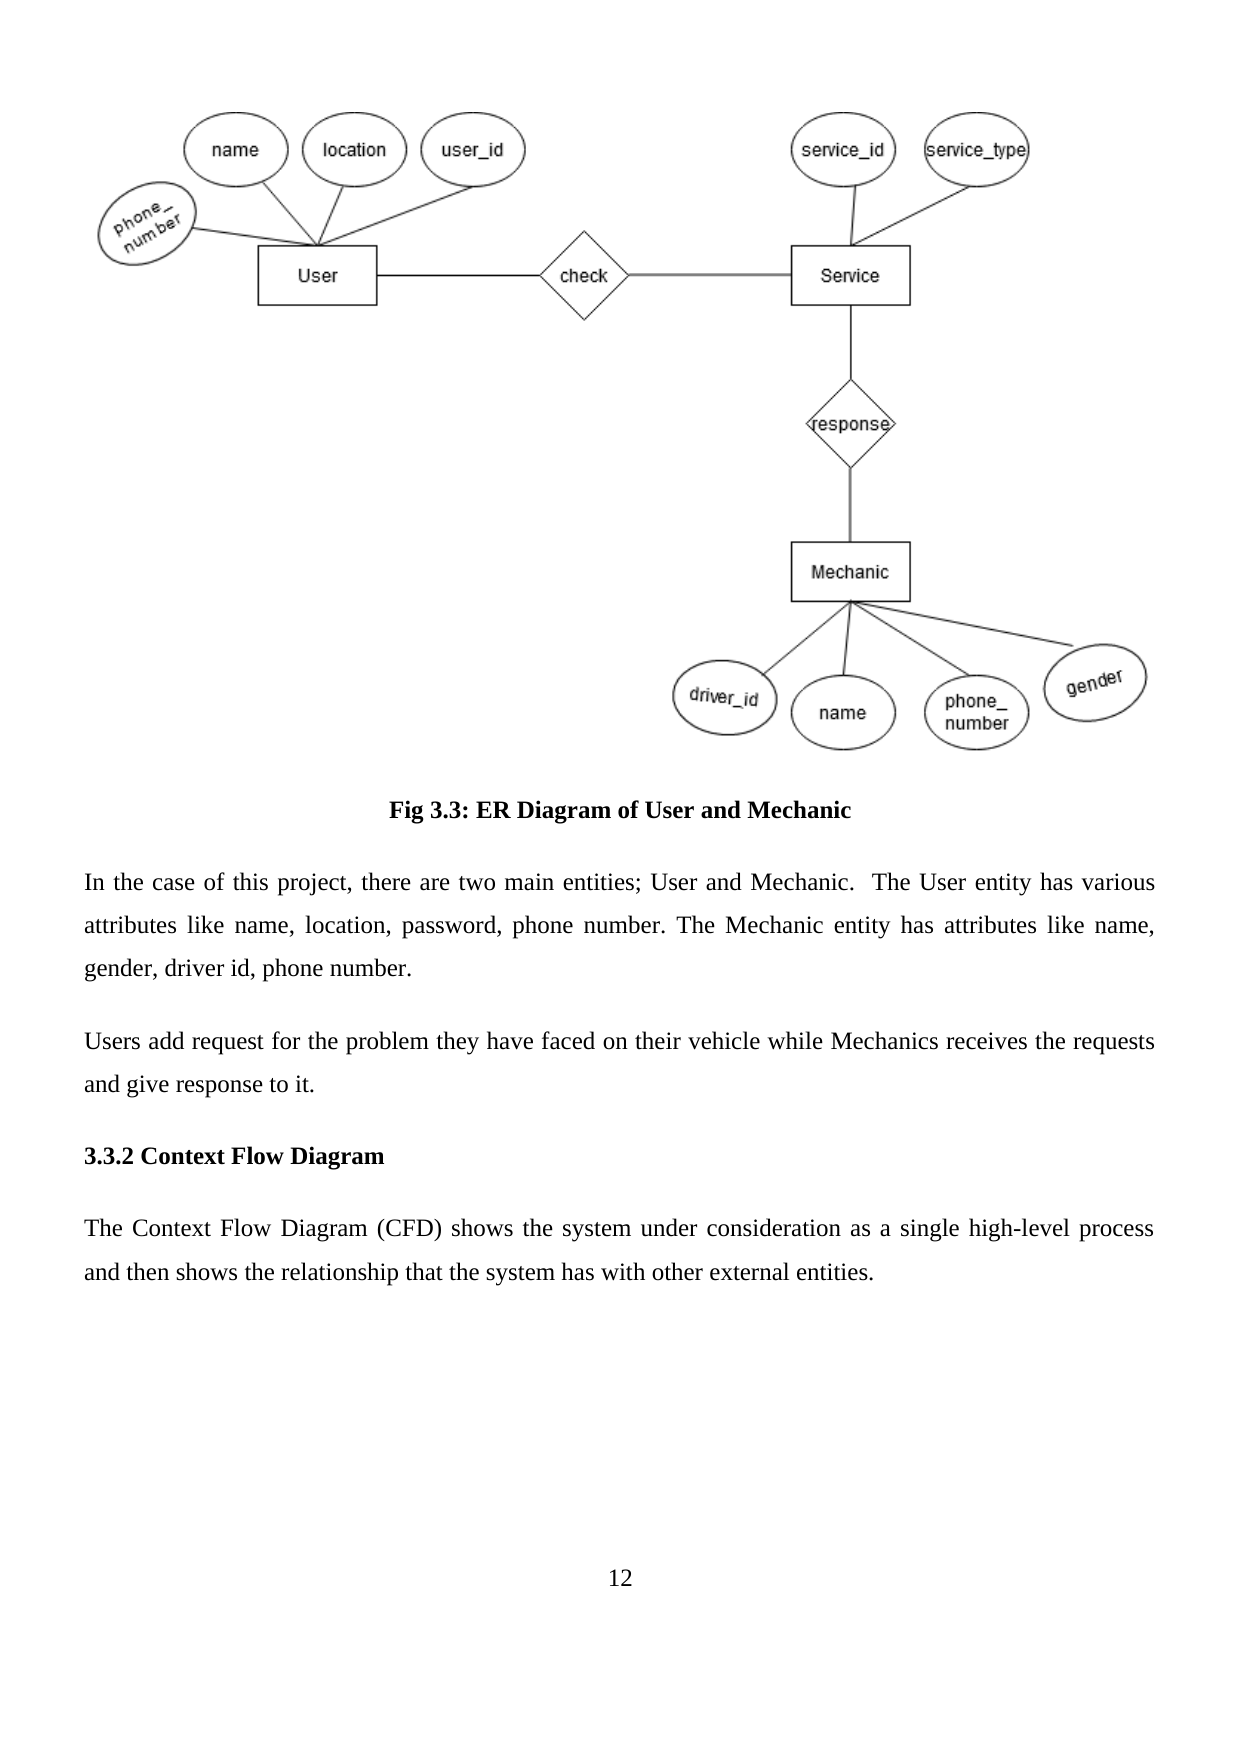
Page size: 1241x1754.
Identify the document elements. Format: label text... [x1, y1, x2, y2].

picture [83, 112, 1157, 752]
text The Context Flow Diagram (CFD) shows the system under consideration as a single high-level process and then shows the relationship that the system has with other external entities. [84, 1213, 1156, 1285]
text In the case of this project, there are two main entities; User and Mechanic. The User entity has various attributes like name, location, password, phone number. The Mechanic entity has attributes like name, gender, driver id, phone number. [84, 867, 1156, 982]
text Users add request for the problem they have faced on their vehicle while Mechanics receives the requests and give response to it. [84, 1026, 1156, 1098]
subtitle Context Flow Diagram [84, 1141, 1156, 1170]
